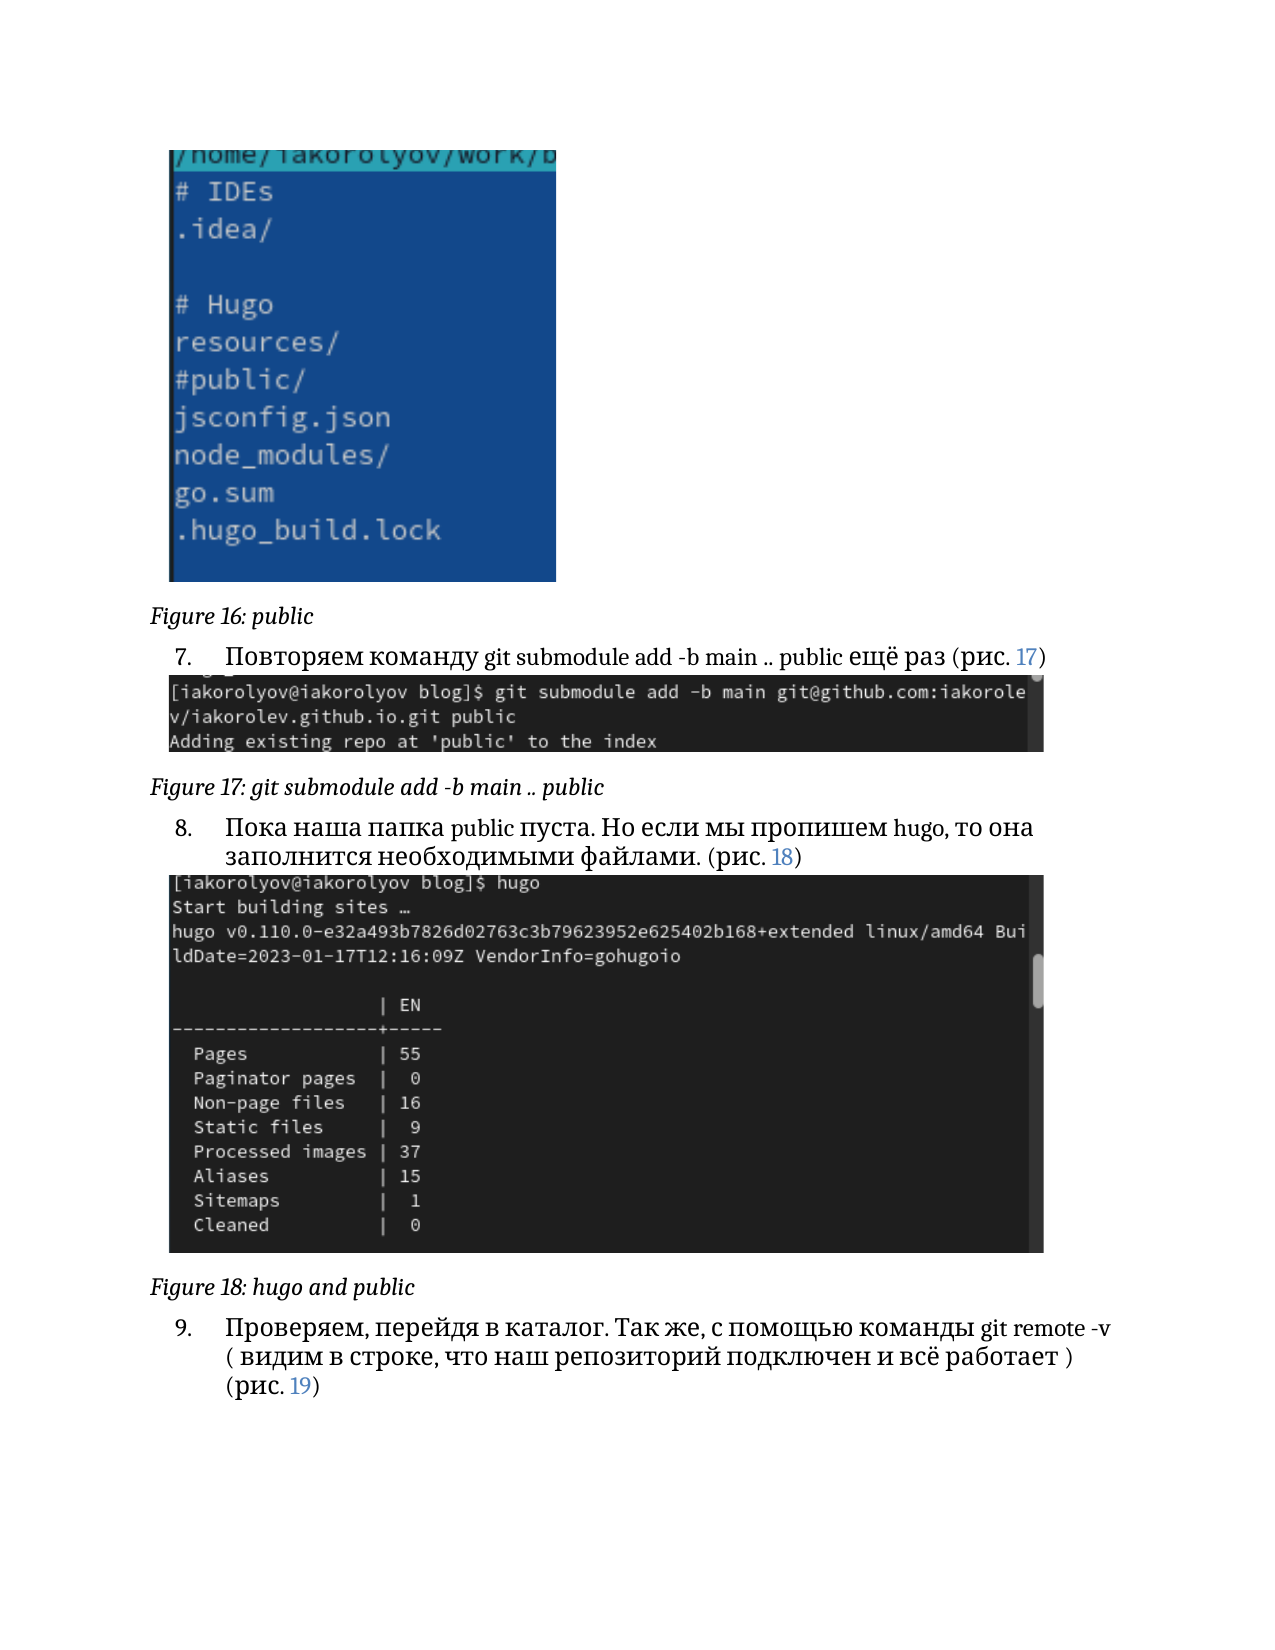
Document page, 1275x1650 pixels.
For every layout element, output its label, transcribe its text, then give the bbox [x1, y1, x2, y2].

picture [168, 150, 557, 582]
picture [168, 675, 1044, 752]
picture [168, 875, 1044, 1253]
text Figure 17: git submodule add -b main .. public [150, 772, 1125, 801]
list Повторяем команду git submodule add -b main .. public ещё раз (рис. 17) [175, 643, 1125, 672]
text Figure 16: public [150, 602, 1125, 631]
list Проверяем, перейдя в каталог. Так же, с помощью команды git remote -v ( видим в строке, что наш репозиторий подключен и всё работает ) (рис. 19) [175, 1314, 1125, 1401]
text Figure 18: hugo and public [150, 1273, 1125, 1302]
list Пока наша папка public пуста. Но если мы пропишем hugo, то она заполнится необходимыми файлами. (рис. 18) [175, 814, 1125, 871]
